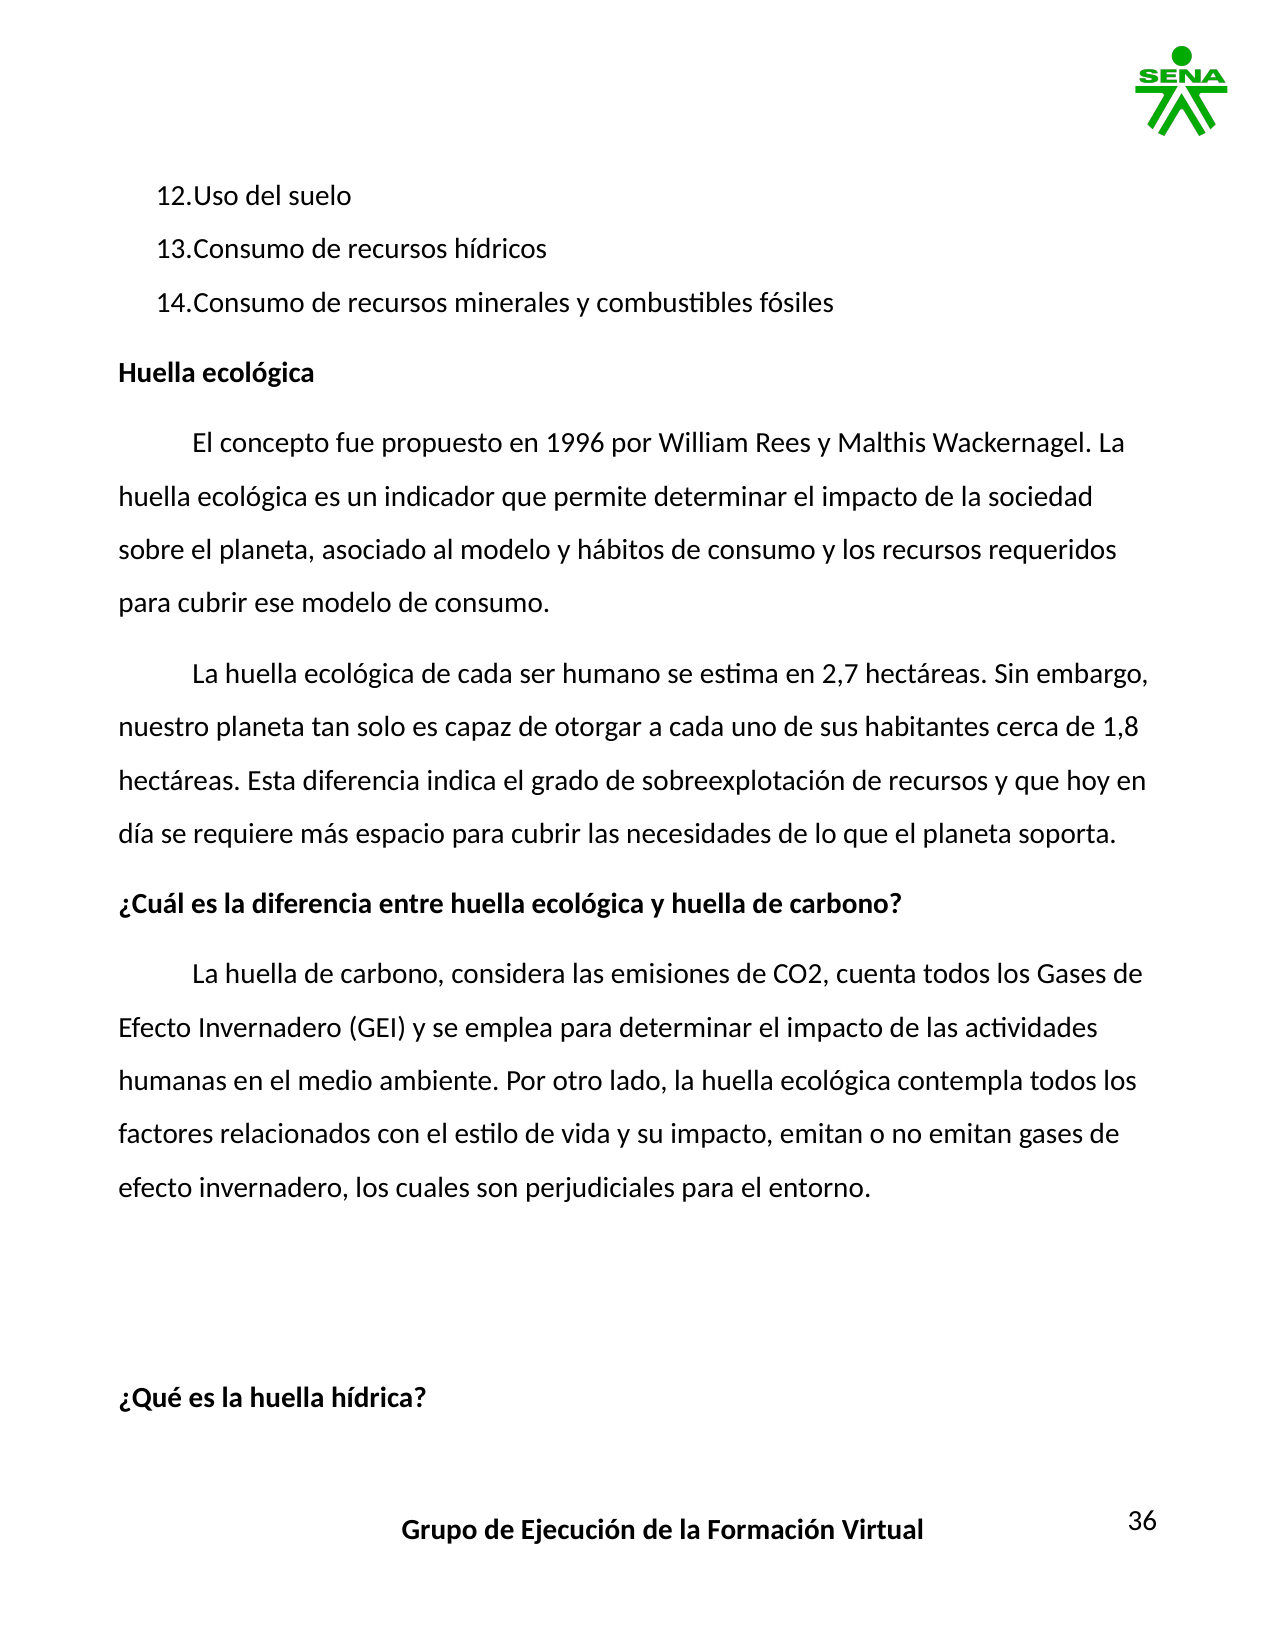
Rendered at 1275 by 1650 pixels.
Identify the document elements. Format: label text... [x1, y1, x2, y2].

text ¿Cuál es la diferencia entre huella ecológica y huella de carbono? [118, 885, 1157, 921]
text ¿Qué es la huella hídrica? [118, 1379, 1157, 1415]
picture [1135, 46, 1228, 136]
text La huella de carbono, considera las emisiones de CO2, cuenta todos los Gases de Efecto Invernadero (GEI) y se emplea para determinar el impacto de las actividades humanas en el medio ambiente. Por otro lado, la huella ecológica contempla todos los factores relacionados con el estilo de vida y su impacto, emitan o no emitan gases de efecto invernadero, los cuales son perjudiciales para el entorno. [118, 955, 1157, 1204]
list Consumo de recursos hídricos [156, 231, 1157, 266]
text El concepto fue propuesto en 1996 por William Rees y Malthis Wackernagel. La huella ecológica es un indicador que permite determinar el impacto de la sociedad sobre el planeta, asociado al modelo y hábitos de consumo y los recursos requeridos para cubrir ese modelo de consumo. [118, 424, 1157, 620]
text La huella ecológica de cada ser humano se estima en 2,7 hectáreas. Sin embargo, nuestro planeta tan solo es capaz de otorgar a cada uno de sus habitantes cerca de 1,8 hectáreas. Esta diferencia indica el grado de sobreexplotación de recursos y que hoy en día se requiere más espacio para cubrir las necesidades de lo que el planeta soporta. [118, 655, 1157, 851]
list Consumo de recursos minerales y combustibles fósiles [156, 284, 1157, 320]
list Uso del suelo [156, 177, 1157, 213]
text Huella ecológica [118, 354, 1157, 390]
